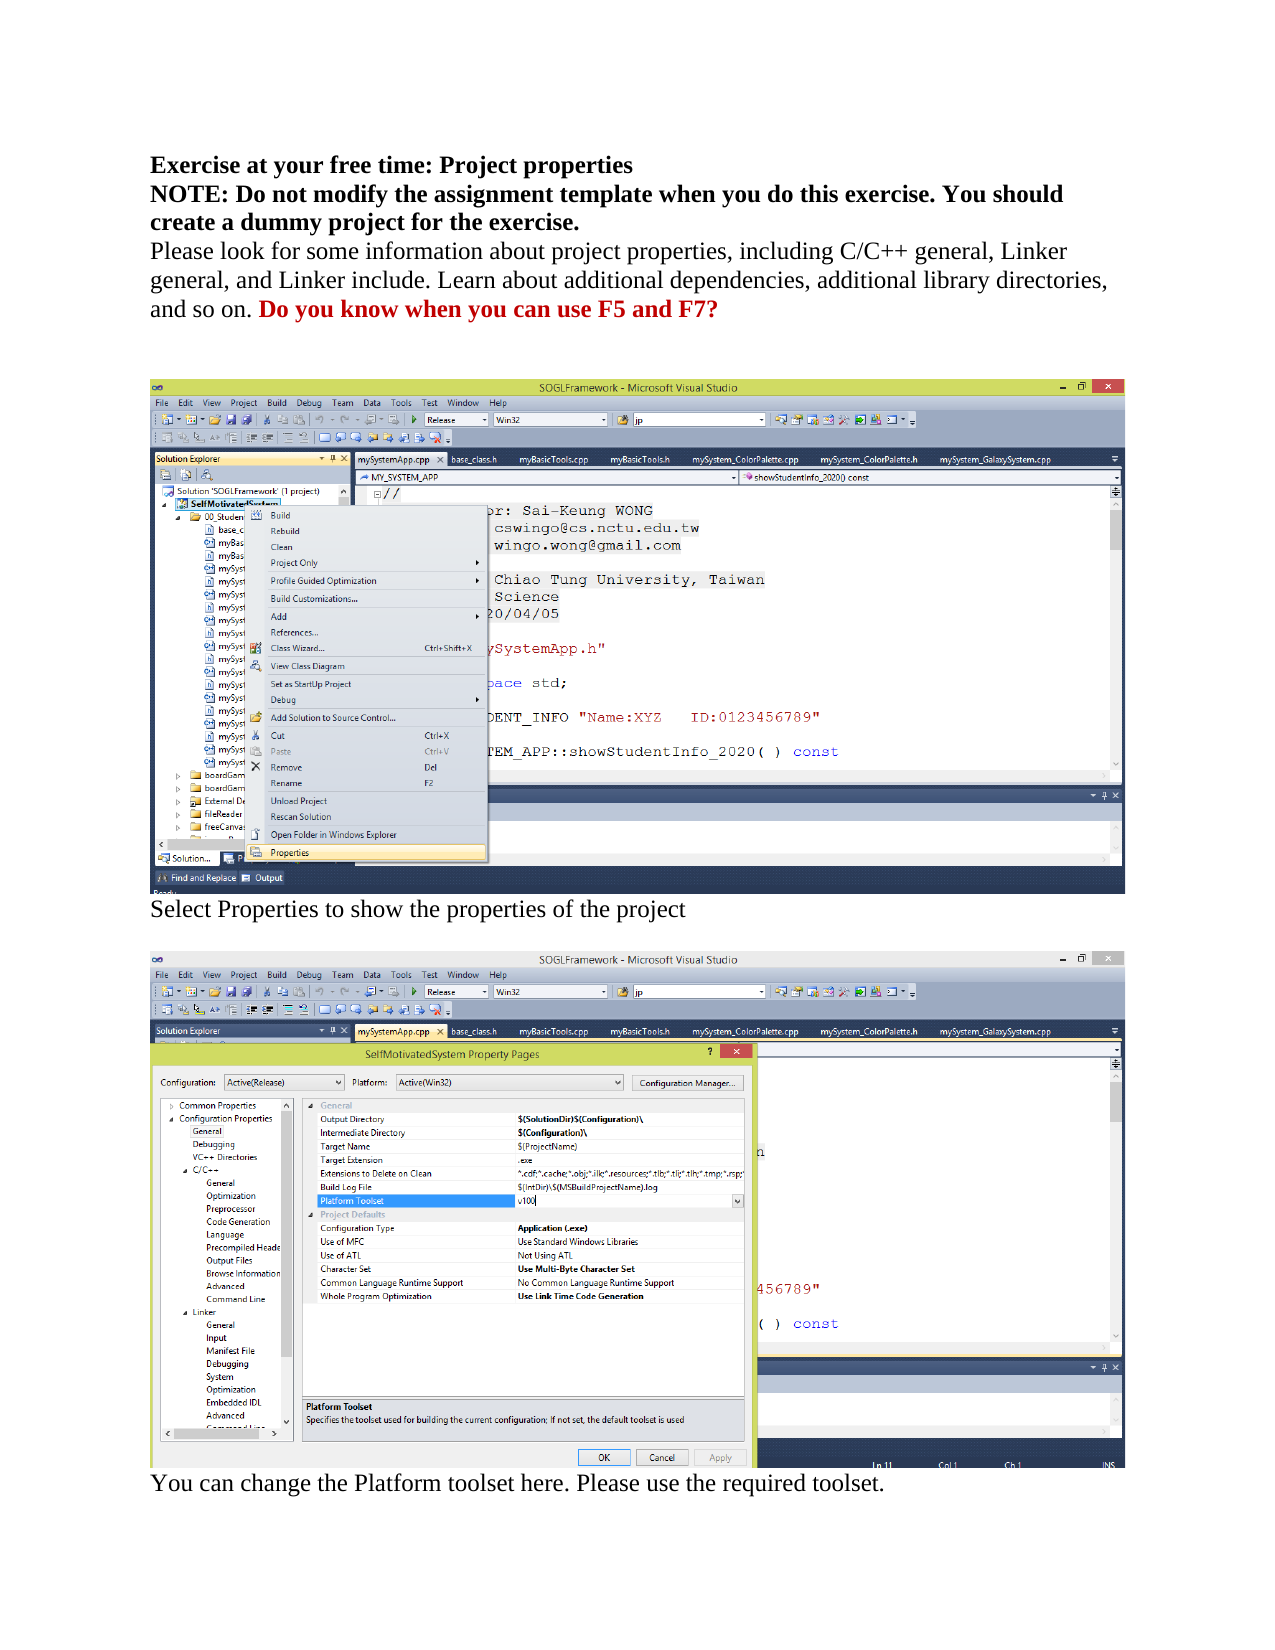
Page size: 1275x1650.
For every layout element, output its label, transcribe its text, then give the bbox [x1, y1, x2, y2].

text Exercise at your free time: Project properties [150, 150, 1125, 179]
text Please look for some information about project properties, including C/C++ general, Linker general, and Linker include. Learn about additional dependencies, additional library directories, and so on. Do you know when you can use F5 and F7? [150, 236, 1125, 322]
picture [150, 379, 1125, 894]
text You can change the Platform toolset here. Please use the required toolset. [150, 1468, 1125, 1497]
text NOTE: Do not modify the assignment template when you do this exercise. You should create a dummy project for the exercise. [150, 179, 1125, 236]
picture [150, 951, 1125, 1468]
text Select Properties to show the properties of the project [150, 894, 1125, 923]
